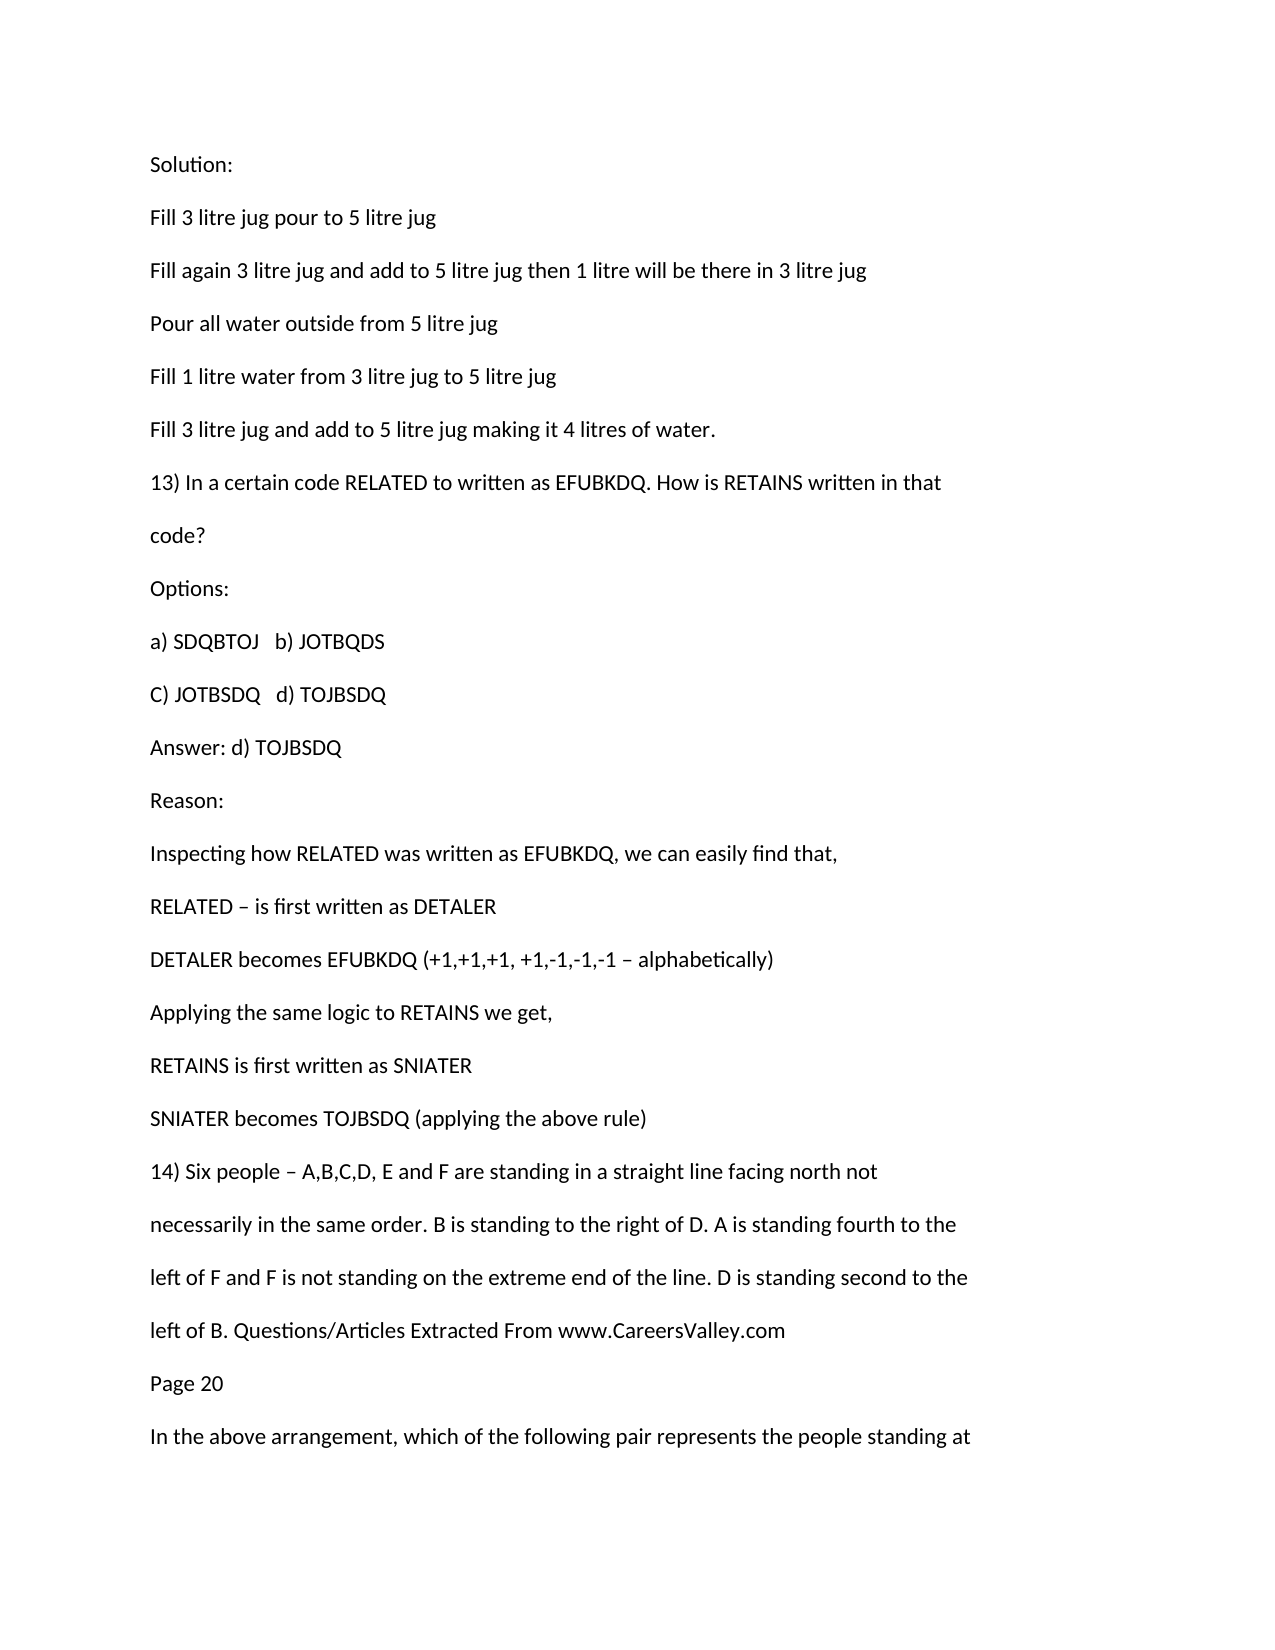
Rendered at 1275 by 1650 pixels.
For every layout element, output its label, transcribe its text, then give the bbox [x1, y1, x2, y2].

text Inspecting how RELATED was written as EFUBKDQ, we can easily find that, [150, 839, 1125, 867]
text left of F and F is not standing on the extreme end of the line. D is standing second to the [150, 1263, 1125, 1291]
text SNIATER becomes TOJBSDQ (applying the above rule) [150, 1104, 1125, 1132]
text code? [150, 521, 1125, 549]
text Reason: [150, 786, 1125, 814]
text RELATED – is first written as DETALER [150, 892, 1125, 920]
text Page 20 [150, 1369, 1125, 1397]
text necessarily in the same order. B is standing to the right of D. A is standing fourth to the [150, 1210, 1125, 1238]
text Solution: [150, 150, 1125, 178]
text Pour all water outside from 5 litre jug [150, 309, 1125, 337]
text RETAINS is first written as SNIATER [150, 1051, 1125, 1079]
text Answer: d) TOJBSDQ [150, 733, 1125, 761]
text DETALER becomes EFUBKDQ (+1,+1,+1, +1,-1,-1,-1 – alphabetically) [150, 945, 1125, 973]
text Fill 1 litre water from 3 litre jug to 5 litre jug [150, 362, 1125, 390]
text Fill 3 litre jug pour to 5 litre jug [150, 203, 1125, 231]
text Applying the same logic to RETAINS we get, [150, 998, 1125, 1026]
text 14) Six people – A,B,C,D, E and F are standing in a straight line facing north not [150, 1157, 1125, 1185]
text C) JOTBSDQ d) TOJBSDQ [150, 680, 1125, 708]
text left of B. Questions/Articles Extracted From www.CareersValley.com [150, 1316, 1125, 1344]
text 13) In a certain code RELATED to written as EFUBKDQ. How is RETAINS written in that [150, 468, 1125, 496]
text In the above arrangement, which of the following pair represents the people standing at [150, 1422, 1125, 1451]
text a) SDQBTOJ b) JOTBQDS [150, 627, 1125, 655]
text Fill again 3 litre jug and add to 5 litre jug then 1 litre will be there in 3 litre jug [150, 256, 1125, 284]
text Fill 3 litre jug and add to 5 litre jug making it 4 litres of water. [150, 415, 1125, 443]
text Options: [150, 574, 1125, 602]
